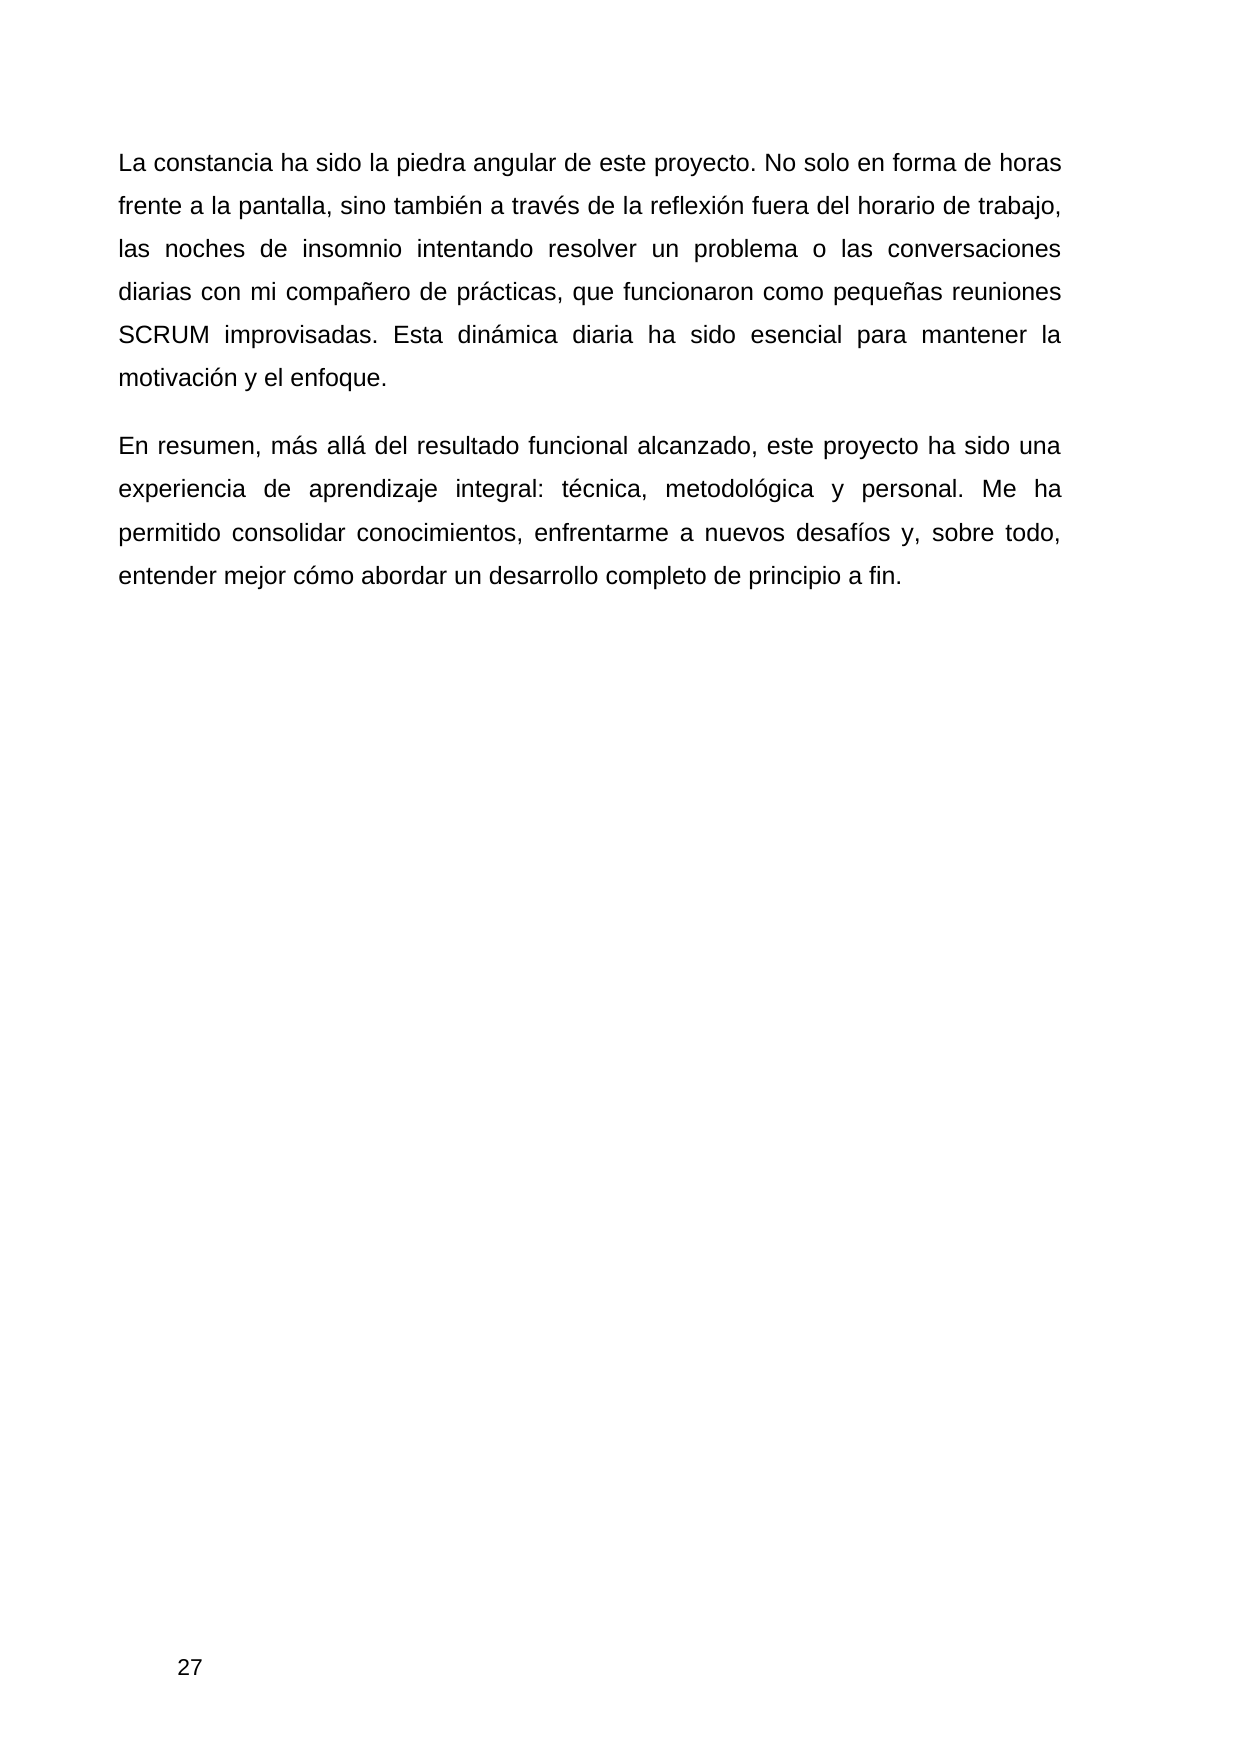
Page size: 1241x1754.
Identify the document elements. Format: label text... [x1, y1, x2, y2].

text En resumen, más allá del resultado funcional alcanzado, este proyecto ha sido una experiencia de aprendizaje integral: técnica, metodológica y personal. Me ha permitido consolidar conocimientos, enfrentarme a nuevos desafíos y, sobre todo, entender mejor cómo abordar un desarrollo completo de principio a fin. [118, 431, 1063, 589]
text La constancia ha sido la piedra angular de este proyecto. No solo en forma de horas frente a la pantalla, sino también a través de la reflexión fuera del horario de trabajo, las noches de insomnio intentando resolver un problema o las conversaciones diarias con mi compañero de prácticas, que funcionaron como pequeñas reuniones SCRUM improvisadas. Esta dinámica diaria ha sido esencial para mantener la motivación y el enfoque. [118, 148, 1063, 392]
